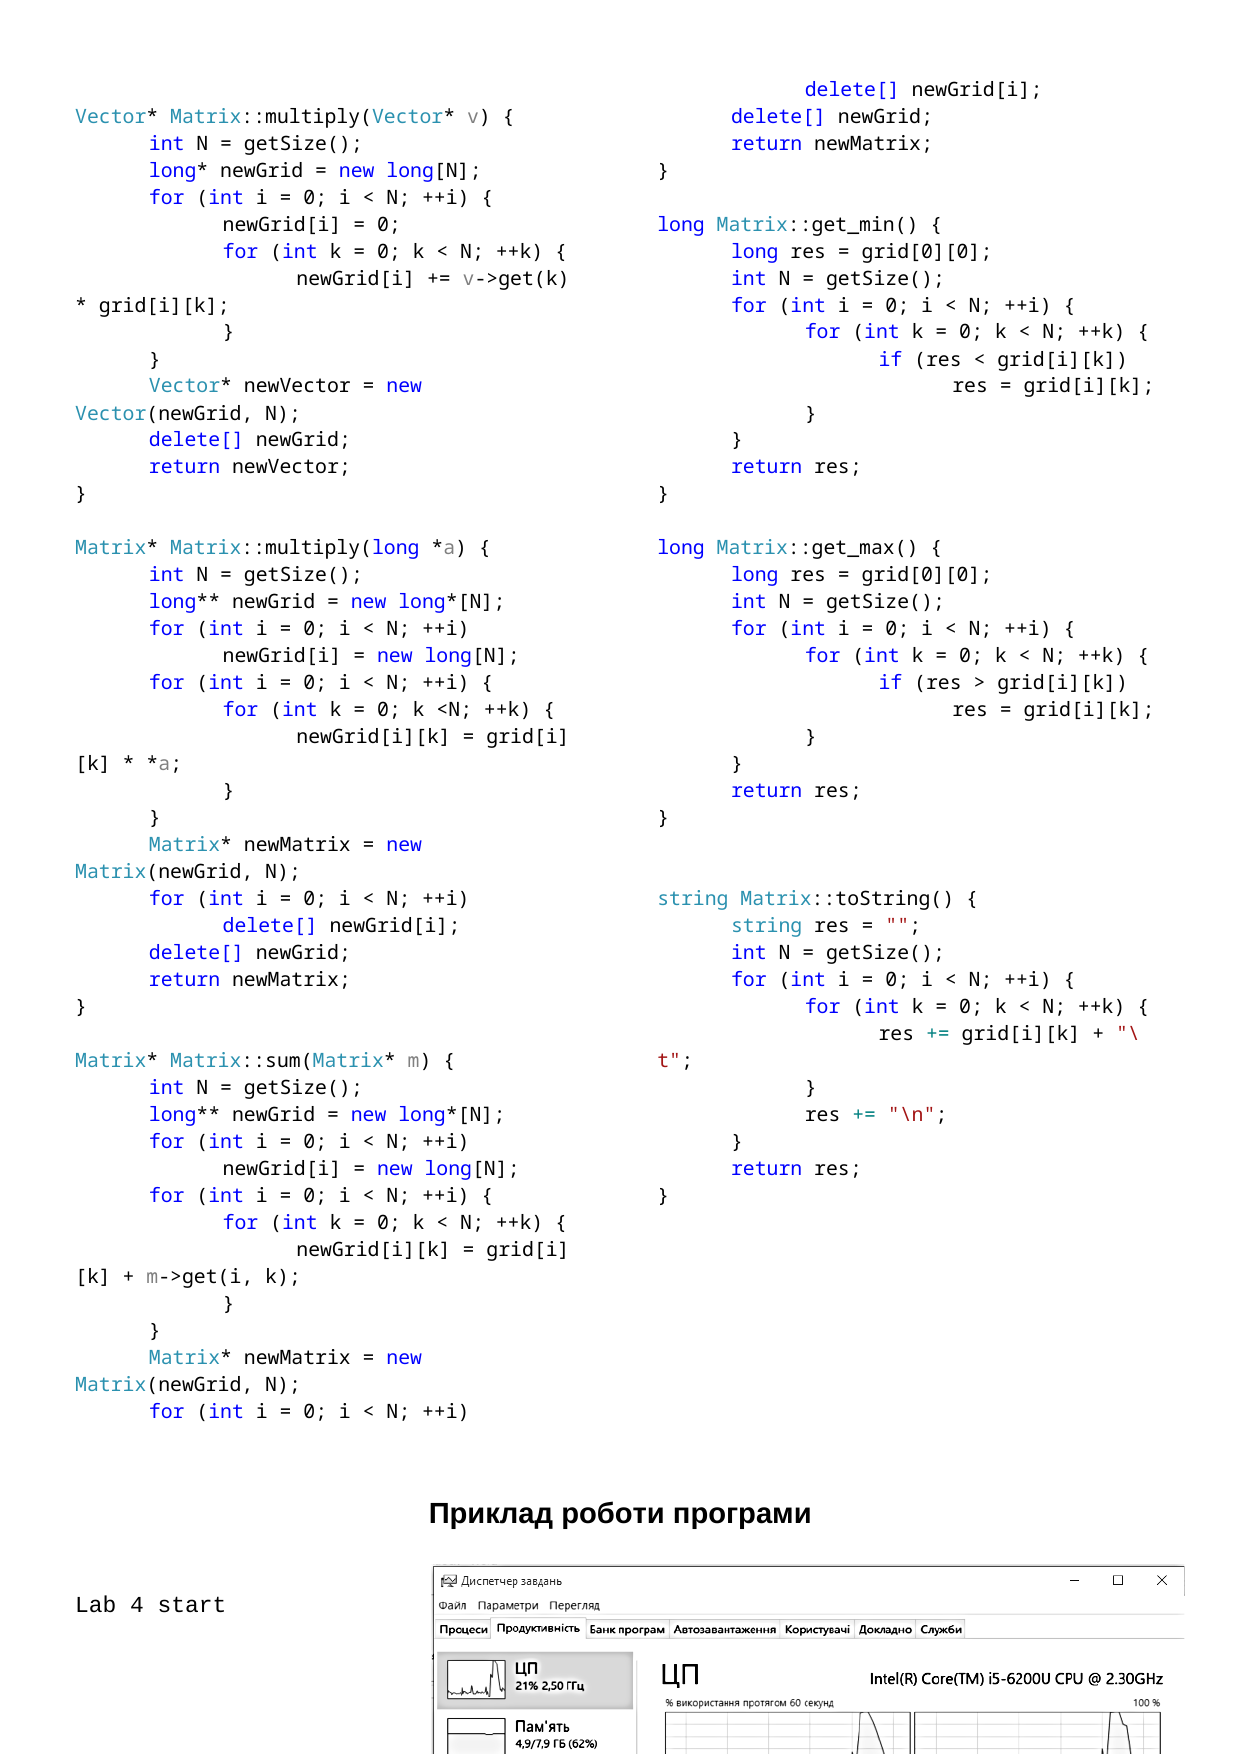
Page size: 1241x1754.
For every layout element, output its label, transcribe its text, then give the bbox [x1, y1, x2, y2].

text } [657, 1073, 1165, 1100]
text for (int i = 0; i < N; ++i) { [657, 291, 1165, 318]
text for (int k = 0; k <N; ++k) { [75, 696, 583, 722]
text res += "\n"; [657, 1100, 1165, 1127]
text for (int i = 0; i < N; ++i) [75, 1127, 583, 1154]
text return res; [657, 453, 1165, 480]
text Matrix* Matrix::sum(Matrix* m) { [75, 1046, 583, 1073]
text int N = getSize(); [75, 561, 583, 588]
text } [657, 1181, 1165, 1208]
text } [657, 803, 1165, 830]
text if (res > grid[i][k]) [657, 668, 1165, 696]
text } [657, 749, 1165, 776]
text long** newGrid = new long*[N]; [75, 1100, 583, 1127]
text Vector* newVector = new Vector(newGrid, N); [75, 372, 583, 426]
text delete[] newGrid[i]; [75, 911, 583, 938]
text } [75, 345, 583, 372]
text delete[] newGrid; [75, 426, 583, 453]
text Matrix* Matrix::multiply(long *a) { [75, 534, 583, 561]
text } [75, 1316, 583, 1343]
text long** newGrid = new long*[N]; [75, 588, 583, 614]
text Lab 4 start [75, 1593, 431, 1619]
text Приклад роботи програми [75, 1496, 1165, 1529]
text } [657, 722, 1165, 749]
text for (int i = 0; i < N; ++i) [75, 614, 583, 642]
text return newMatrix; [657, 129, 1165, 156]
text long res = grid[0][0]; [657, 561, 1165, 588]
text newGrid[i] = new long[N]; [75, 1154, 583, 1181]
text for (int i = 0; i < N; ++i) { [657, 965, 1165, 992]
text newGrid[i] = 0; [75, 210, 583, 237]
text for (int k = 0; k < N; ++k) { [657, 992, 1165, 1019]
text int N = getSize(); [657, 588, 1165, 614]
text newGrid[i] += v->get(k) * grid[i][k]; [75, 264, 583, 318]
text for (int i = 0; i < N; ++i) [75, 884, 583, 911]
text for (int k = 0; k < N; ++k) { [75, 237, 583, 264]
text int N = getSize(); [75, 1073, 583, 1100]
text long Matrix::get_min() { [657, 210, 1165, 237]
text return res; [657, 776, 1165, 803]
text return res; [657, 1154, 1165, 1181]
text string Matrix::toString() { [657, 884, 1165, 911]
text } [75, 318, 583, 345]
text long* newGrid = new long[N]; [75, 156, 583, 183]
text for (int i = 0; i < N; ++i) { [75, 1181, 583, 1208]
text int N = getSize(); [657, 264, 1165, 291]
text int N = getSize(); [75, 129, 583, 156]
picture [431, 1564, 1185, 1754]
text long res = grid[0][0]; [657, 237, 1165, 264]
text delete[] newGrid; [657, 102, 1165, 129]
text if (res < grid[i][k]) [657, 345, 1165, 372]
text } [75, 992, 583, 1019]
text newGrid[i][k] = grid[i][k] + m->get(i, k); [75, 1235, 583, 1289]
text } [75, 803, 583, 830]
text delete[] newGrid[i]; [657, 75, 1165, 102]
text } [657, 426, 1165, 453]
text res += grid[i][k] + "\t"; [657, 1019, 1165, 1073]
text newGrid[i] = new long[N]; [75, 642, 583, 668]
text for (int k = 0; k < N; ++k) { [75, 1208, 583, 1235]
text for (int i = 0; i < N; ++i) { [657, 614, 1165, 642]
text res = grid[i][k]; [657, 372, 1165, 399]
text for (int i = 0; i < N; ++i) { [75, 183, 583, 210]
text } [657, 1127, 1165, 1154]
text } [657, 399, 1165, 426]
text Matrix* newMatrix = new Matrix(newGrid, N); [75, 830, 583, 884]
text return newMatrix; [75, 965, 583, 992]
text for (int i = 0; i < N; ++i) [75, 1397, 583, 1424]
text } [75, 480, 583, 507]
text res = grid[i][k]; [657, 696, 1165, 722]
text } [657, 480, 1165, 507]
text Matrix* newMatrix = new Matrix(newGrid, N); [75, 1343, 583, 1397]
text int N = getSize(); [657, 938, 1165, 965]
text Vector* Matrix::multiply(Vector* v) { [75, 102, 583, 129]
text } [75, 776, 583, 803]
text for (int k = 0; k < N; ++k) { [657, 318, 1165, 345]
text delete[] newGrid; [75, 938, 583, 965]
text return newVector; [75, 453, 583, 480]
text for (int i = 0; i < N; ++i) { [75, 668, 583, 696]
text for (int k = 0; k < N; ++k) { [657, 642, 1165, 668]
text } [657, 156, 1165, 183]
text newGrid[i][k] = grid[i][k] * *a; [75, 722, 583, 776]
text } [75, 1289, 583, 1316]
text long Matrix::get_max() { [657, 534, 1165, 561]
text string res = ""; [657, 911, 1165, 938]
